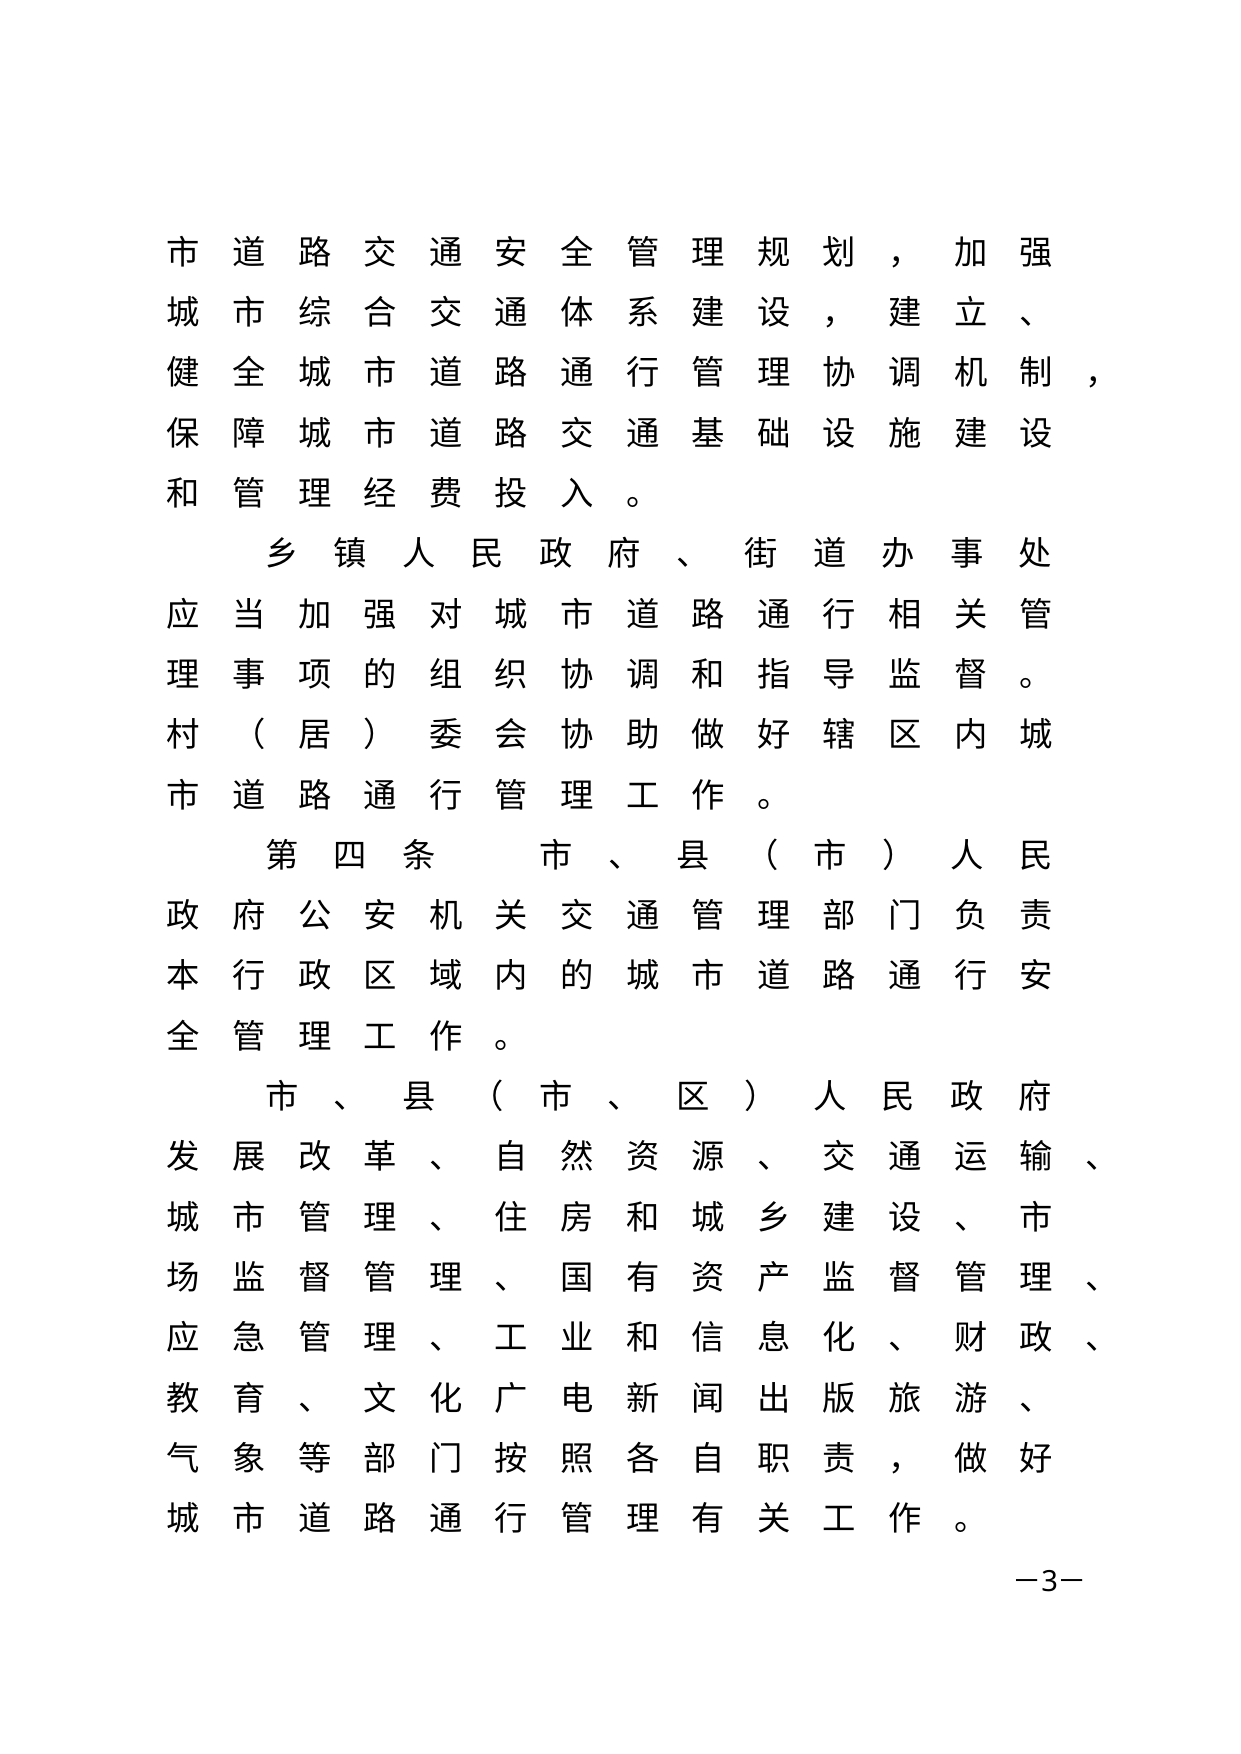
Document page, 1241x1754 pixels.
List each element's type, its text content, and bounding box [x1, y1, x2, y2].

text 市、县（市、区）人民政府发展改革、自然资源、交通运输、城市管理、住房和城乡建设、市场监督管理、国有资产监督管理、应急管理、工业和信息化、财政、教育、文化广电新闻出版旅游、气象等部门按照各自职责，做好城市道路通行管理有关工作。 [167, 1064, 1085, 1546]
text 第三条 市、县（市、区）人民政府应当制定并组织实施城市道路交通安全管理规划，加强城市综合交通体系建设，建立、健全城市道路通行管理协调机制，保障城市道路交通基础设施建设和管理经费投入。 [167, 219, 1085, 521]
text 乡镇人民政府、街道办事处应当加强对城市道路通行相关管理事项的组织协调和指导监督。村（居）委会协助做好辖区内城市道路通行管理工作。 [167, 521, 1085, 823]
text 第四条 市、县（市）人民政府公安机关交通管理部门负责本行政区域内的城市道路通行安全管理工作。 [167, 823, 1085, 1064]
